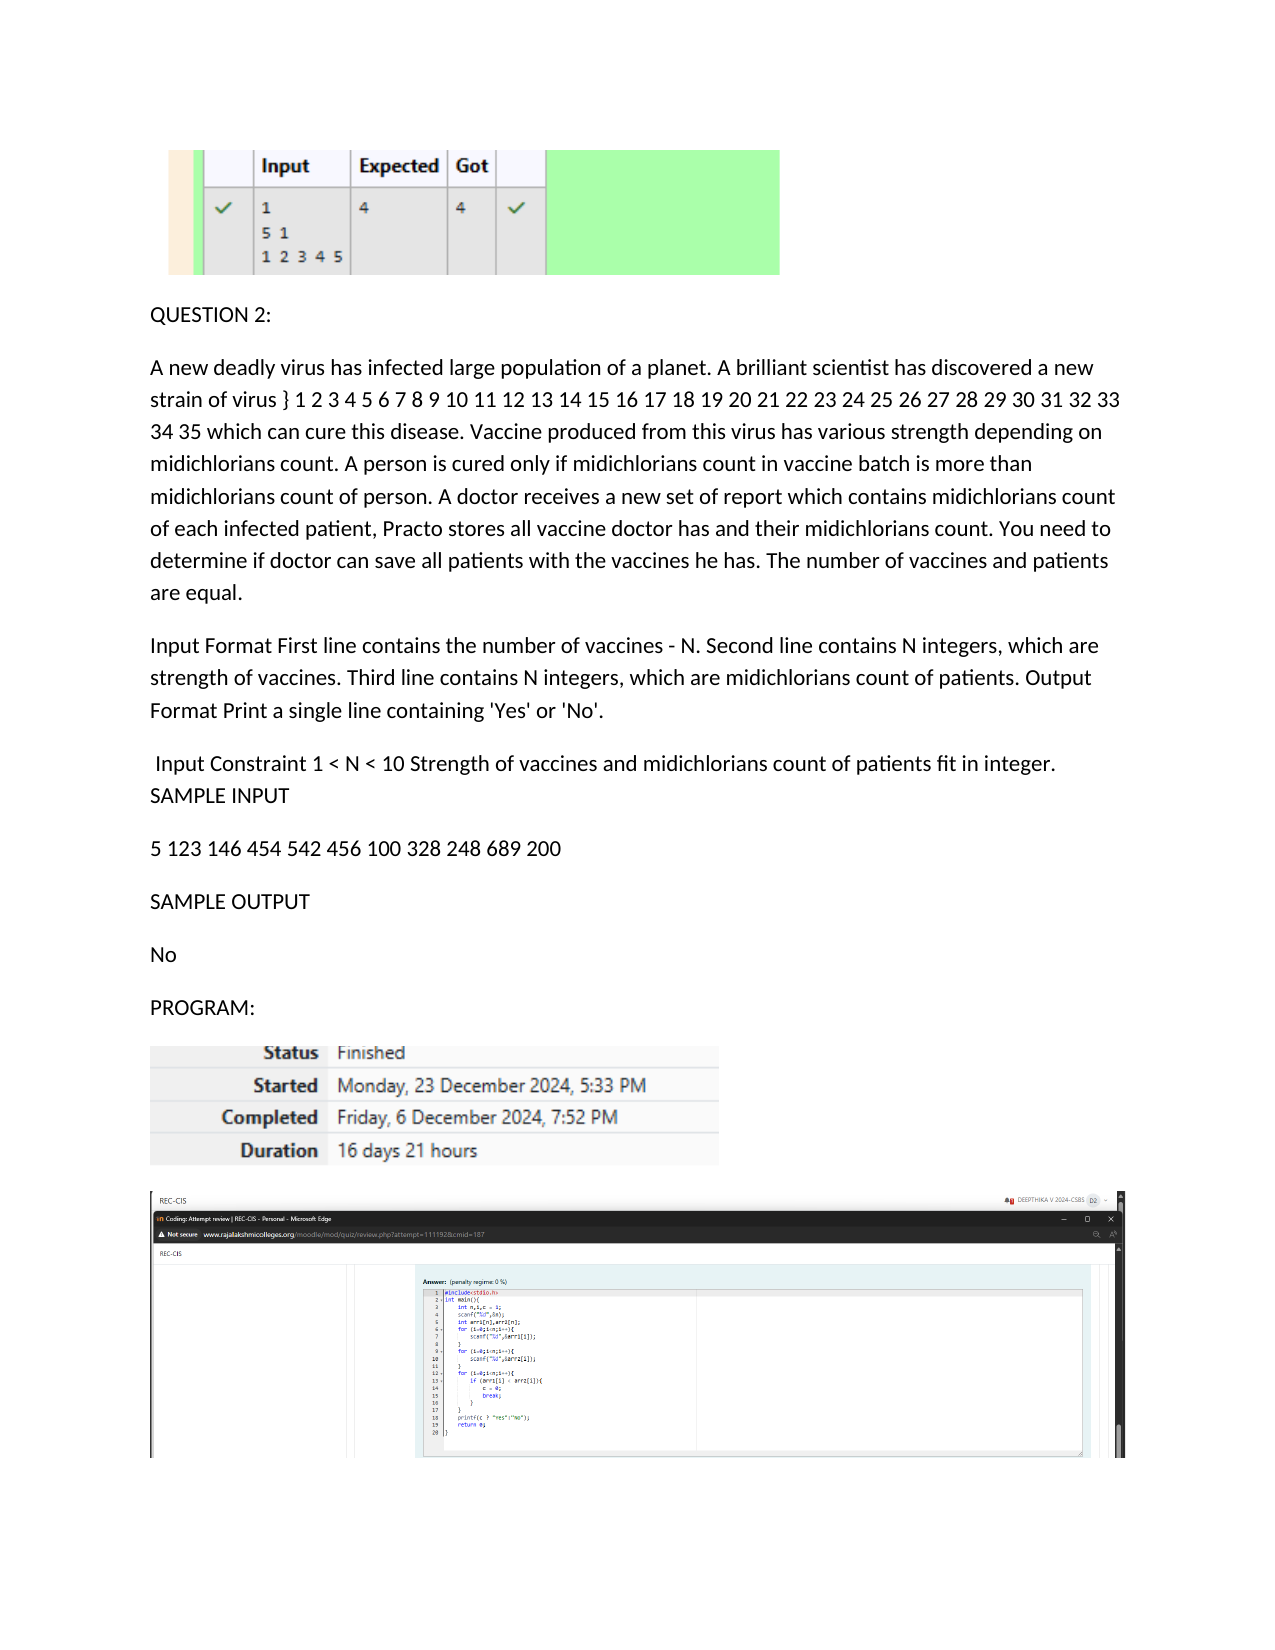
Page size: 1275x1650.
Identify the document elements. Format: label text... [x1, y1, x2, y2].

text SAMPLE OUTPUT [150, 887, 1125, 915]
text Input Constraint 1 < N < 10 Strength of vaccines and midichlorians count of patients fit in integer. SAMPLE INPUT [150, 749, 1125, 809]
text PROGRAM: [150, 993, 1125, 1021]
text QUESTION 2: [150, 300, 1125, 328]
picture [150, 1191, 1125, 1458]
picture [150, 1046, 719, 1167]
text Input Format First line contains the number of vaccines - N. Second line contains N integers, which are strength of vaccines. Third line contains N integers, which are midichlorians count of patients. Output Format Print a single line containing 'Yes' or 'No'. [150, 631, 1125, 724]
text A new deadly virus has infected large population of a planet. A brilliant scientist has discovered a new strain of virus } 1 2 3 4 5 6 7 8 9 10 11 12 13 14 15 16 17 18 19 20 21 22 23 24 25 26 27 28 29 30 31 32 33 34 35 which can cure this disease. Vaccine produced from this virus has various strength depending on midichlorians count. A person is cured only if midichlorians count in vaccine batch is more than midichlorians count of person. A doctor receives a new set of report which contains midichlorians count of each infected patient, Practo stores all vaccine doctor has and their midichlorians count. You need to determine if doctor can save all patients with the vaccines he has. The number of vaccines and patients are equal. [150, 353, 1125, 606]
picture [150, 150, 780, 275]
text No [150, 940, 1125, 968]
text 5 123 146 454 542 456 100 328 248 689 200 [150, 834, 1125, 862]
